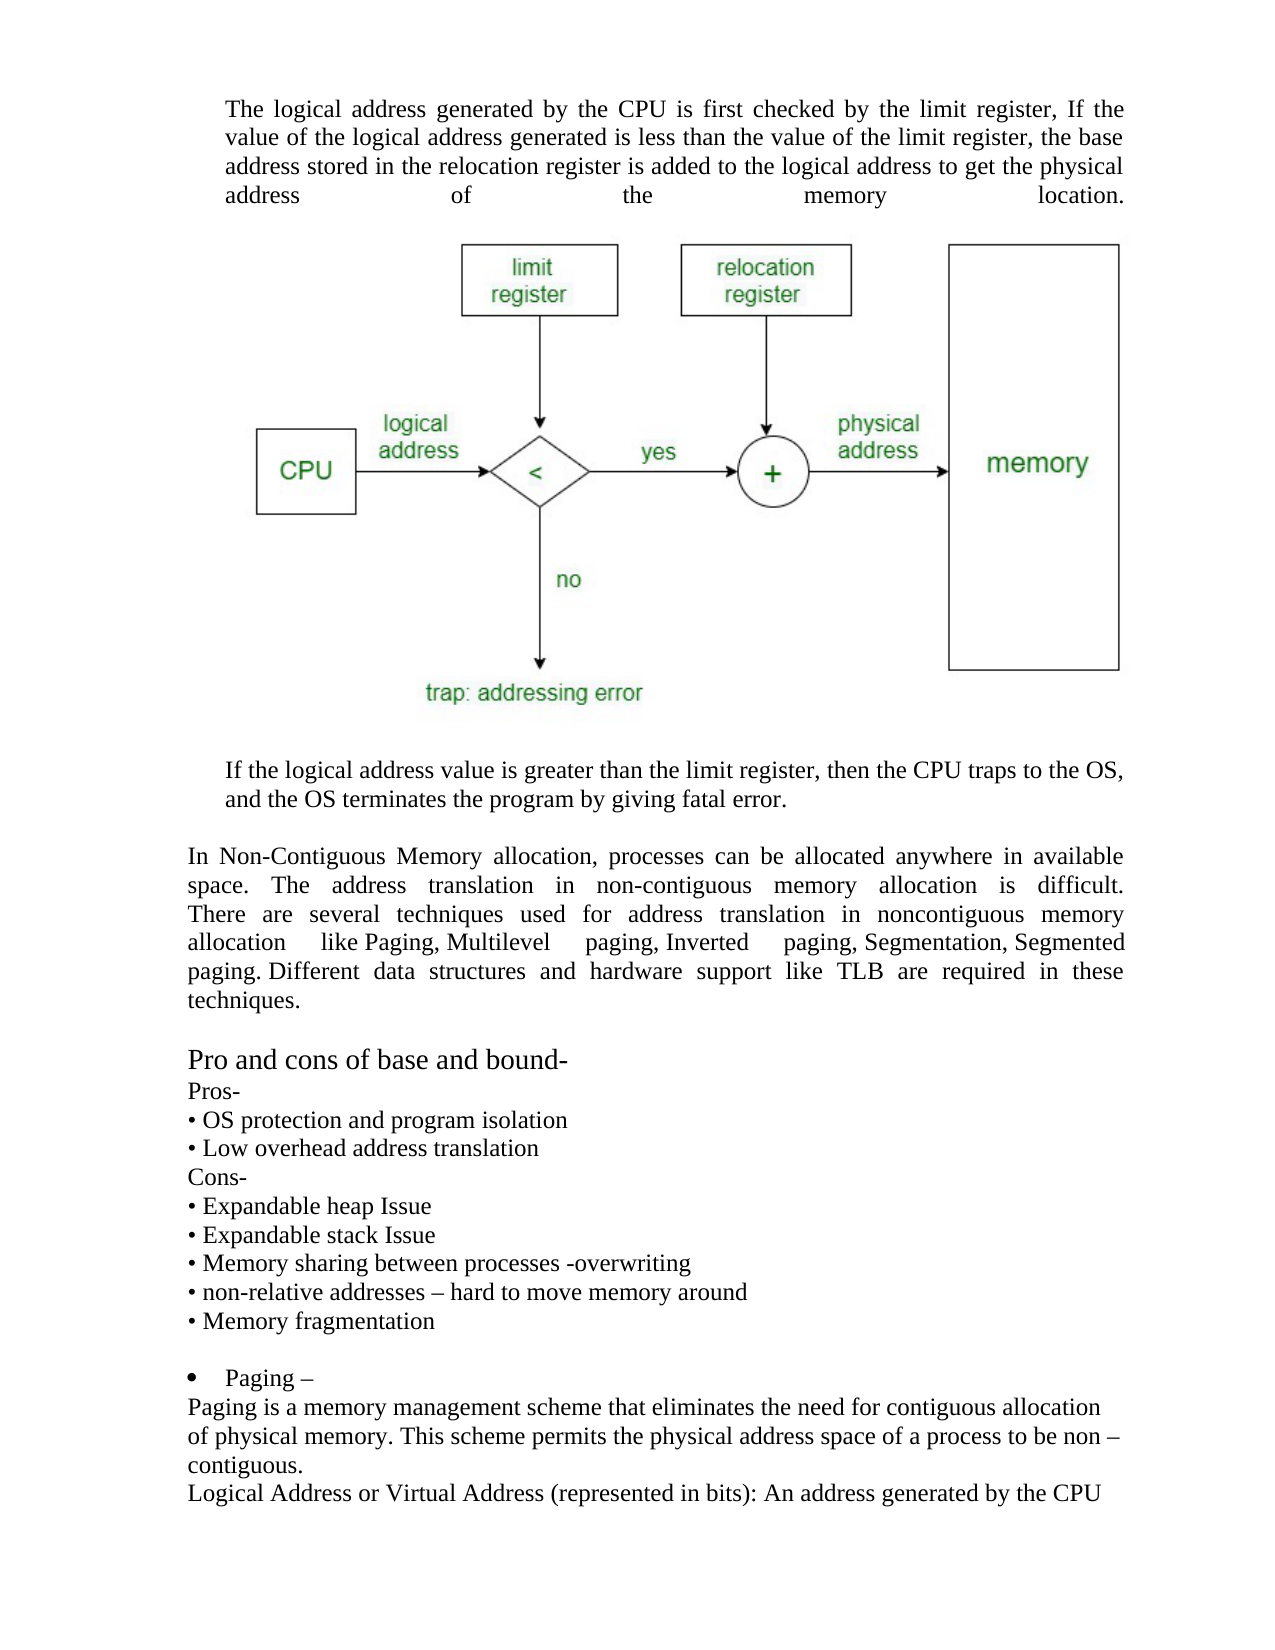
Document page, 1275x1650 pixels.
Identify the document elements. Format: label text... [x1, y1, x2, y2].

text Paging is a memory management scheme that eliminates the need for contiguous allocation of physical memory. This scheme permits the physical address space of a process to be non – contiguous. [187, 1392, 1125, 1478]
picture [235, 223, 1137, 745]
text Pros- • OS protection and program isolation • Low overhead address translation Cons- • Expandable heap Issue • Expandable stack Issue • Memory sharing between processes -overwriting • non-relative addresses – hard to move memory around • Memory fragmentation [187, 1076, 1125, 1335]
text Pro and cons of base and bound- [187, 1042, 1125, 1076]
list Paging – [187, 1363, 1125, 1392]
text Logical Address or Virtual Address (represented in bits): An address generated by the CPU [187, 1478, 1125, 1507]
text In Non-Contiguous Memory allocation, processes can be allocated anywhere in available space. The address translation in non-contiguous memory allocation is difficult. There are several techniques used for address translation in noncontiguous memory allocation like Paging, Multilevel paging, Inverted paging, Segmentation, Segmented paging. Different data structures and hardware support like TLB are required in these techniques. [187, 841, 1125, 1014]
